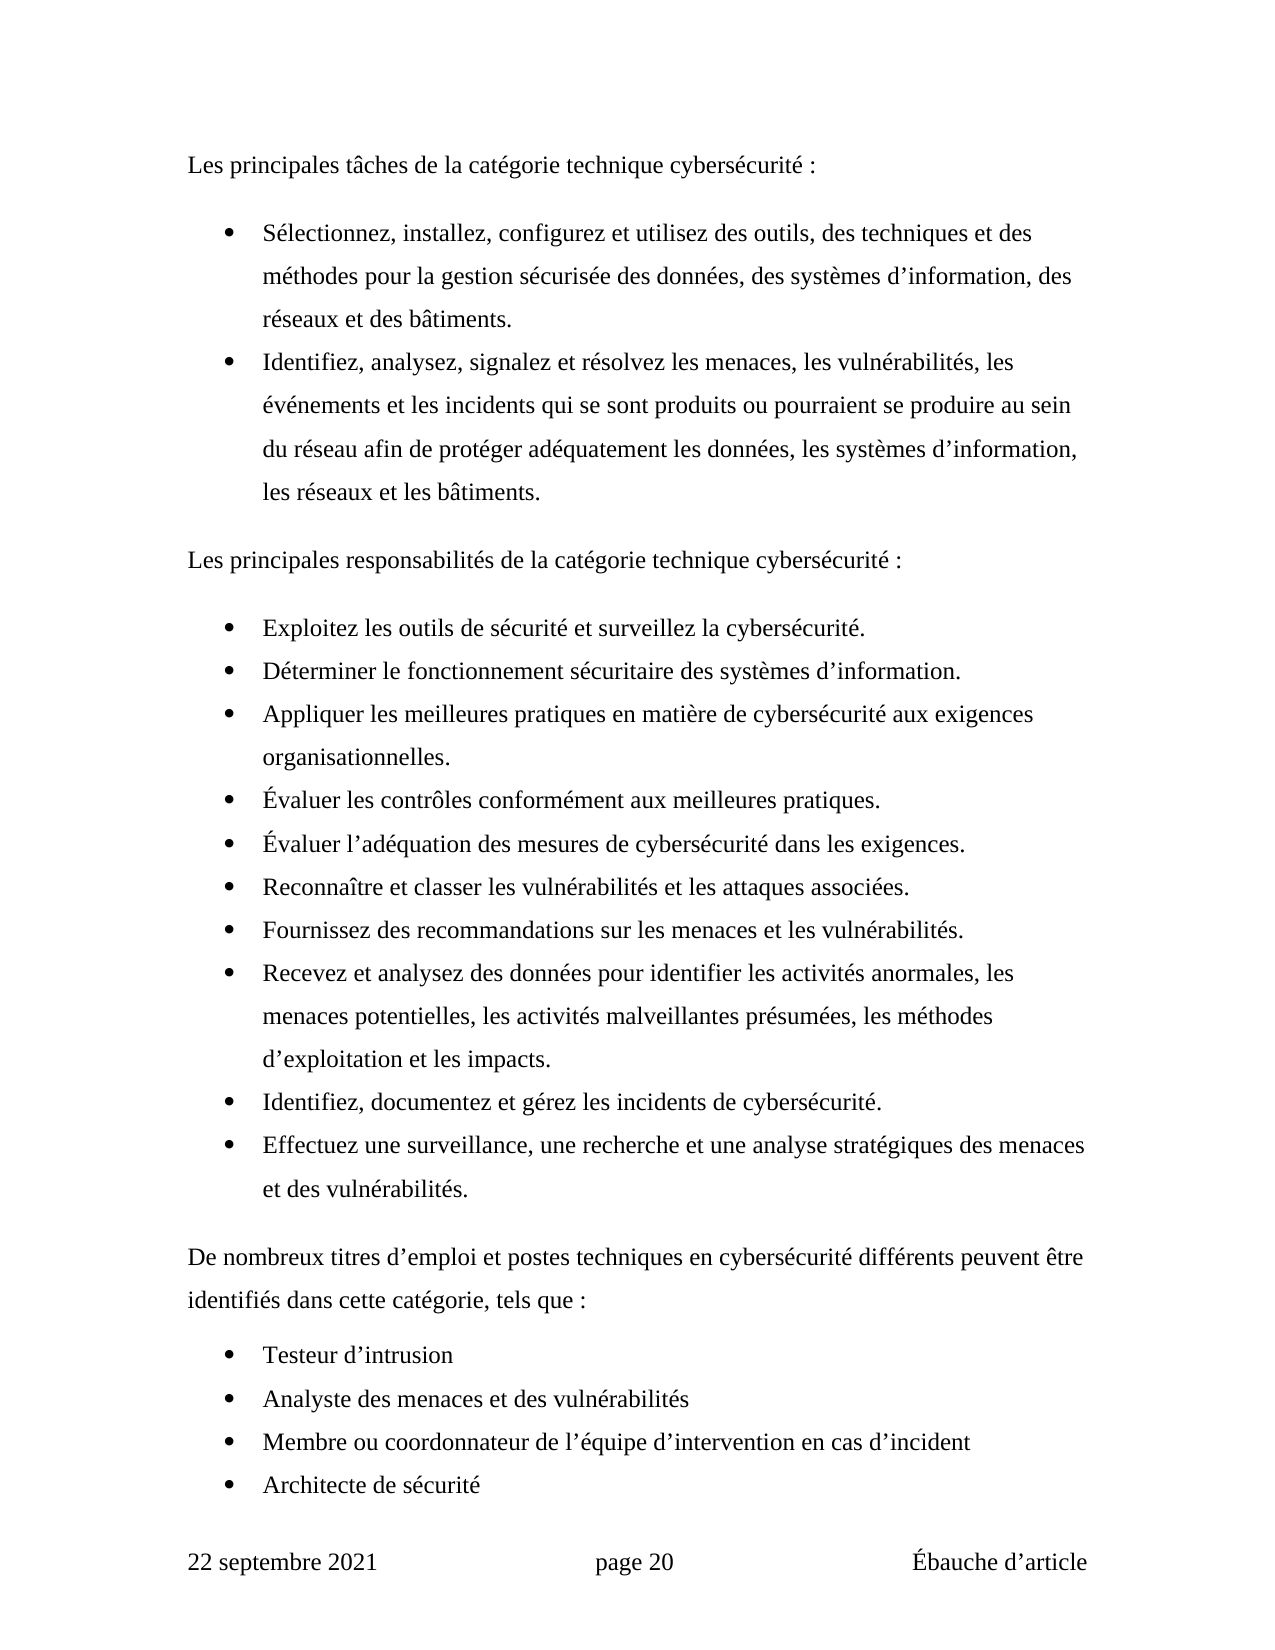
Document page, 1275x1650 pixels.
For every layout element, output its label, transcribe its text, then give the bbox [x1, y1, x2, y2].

list Exploitez les outils de sécurité et surveillez la cybersécurité. [225, 613, 1087, 642]
list Déterminer le fonctionnement sécuritaire des systèmes d’information. [225, 656, 1087, 685]
list Membre ou coordonnateur de l’équipe d’intervention en cas d’incident [225, 1427, 1087, 1456]
list Évaluer l’adéquation des mesures de cybersécurité dans les exigences. [225, 829, 1087, 857]
list Sélectionnez, installez, configurez et utilisez des outils, des techniques et des méthodes pour la gestion sécurisée des données, des systèmes d’information, des réseaux et des bâtiments. [225, 218, 1087, 333]
text Les principales tâches de la catégorie technique cybersécurité : [187, 150, 1087, 179]
list Effectuez une surveillance, une recherche et une analyse stratégiques des menaces et des vulnérabilités. [225, 1131, 1087, 1202]
list Testeur d’intrusion [225, 1341, 1087, 1369]
list Identifiez, documentez et gérez les incidents de cybersécurité. [225, 1087, 1087, 1116]
list Architecte de sécurité [225, 1470, 1087, 1499]
list Fournissez des recommandations sur les menaces et les vulnérabilités. [225, 915, 1087, 944]
list Reconnaître et classer les vulnérabilités et les attaques associées. [225, 872, 1087, 901]
text De nombreux titres d’emploi et postes techniques en cybersécurité différents peuvent être identifiés dans cette catégorie, tels que : [187, 1242, 1087, 1314]
list Recevez et analysez des données pour identifier les activités anormales, les menaces potentielles, les activités malveillantes présumées, les méthodes d’exploitation et les impacts. [225, 958, 1087, 1073]
list Appliquer les meilleures pratiques en matière de cybersécurité aux exigences organisationnelles. [225, 699, 1087, 771]
list Analyste des menaces et des vulnérabilités [225, 1384, 1087, 1412]
text Les principales responsabilités de la catégorie technique cybersécurité : [187, 545, 1087, 574]
list Identifiez, analysez, signalez et résolvez les menaces, les vulnérabilités, les événements et les incidents qui se sont produits ou pourraient se produire au sein du réseau afin de protéger adéquatement les données, les systèmes d’information, les réseaux et les bâtiments. [225, 347, 1087, 506]
list Évaluer les contrôles conformément aux meilleures pratiques. [225, 786, 1087, 814]
